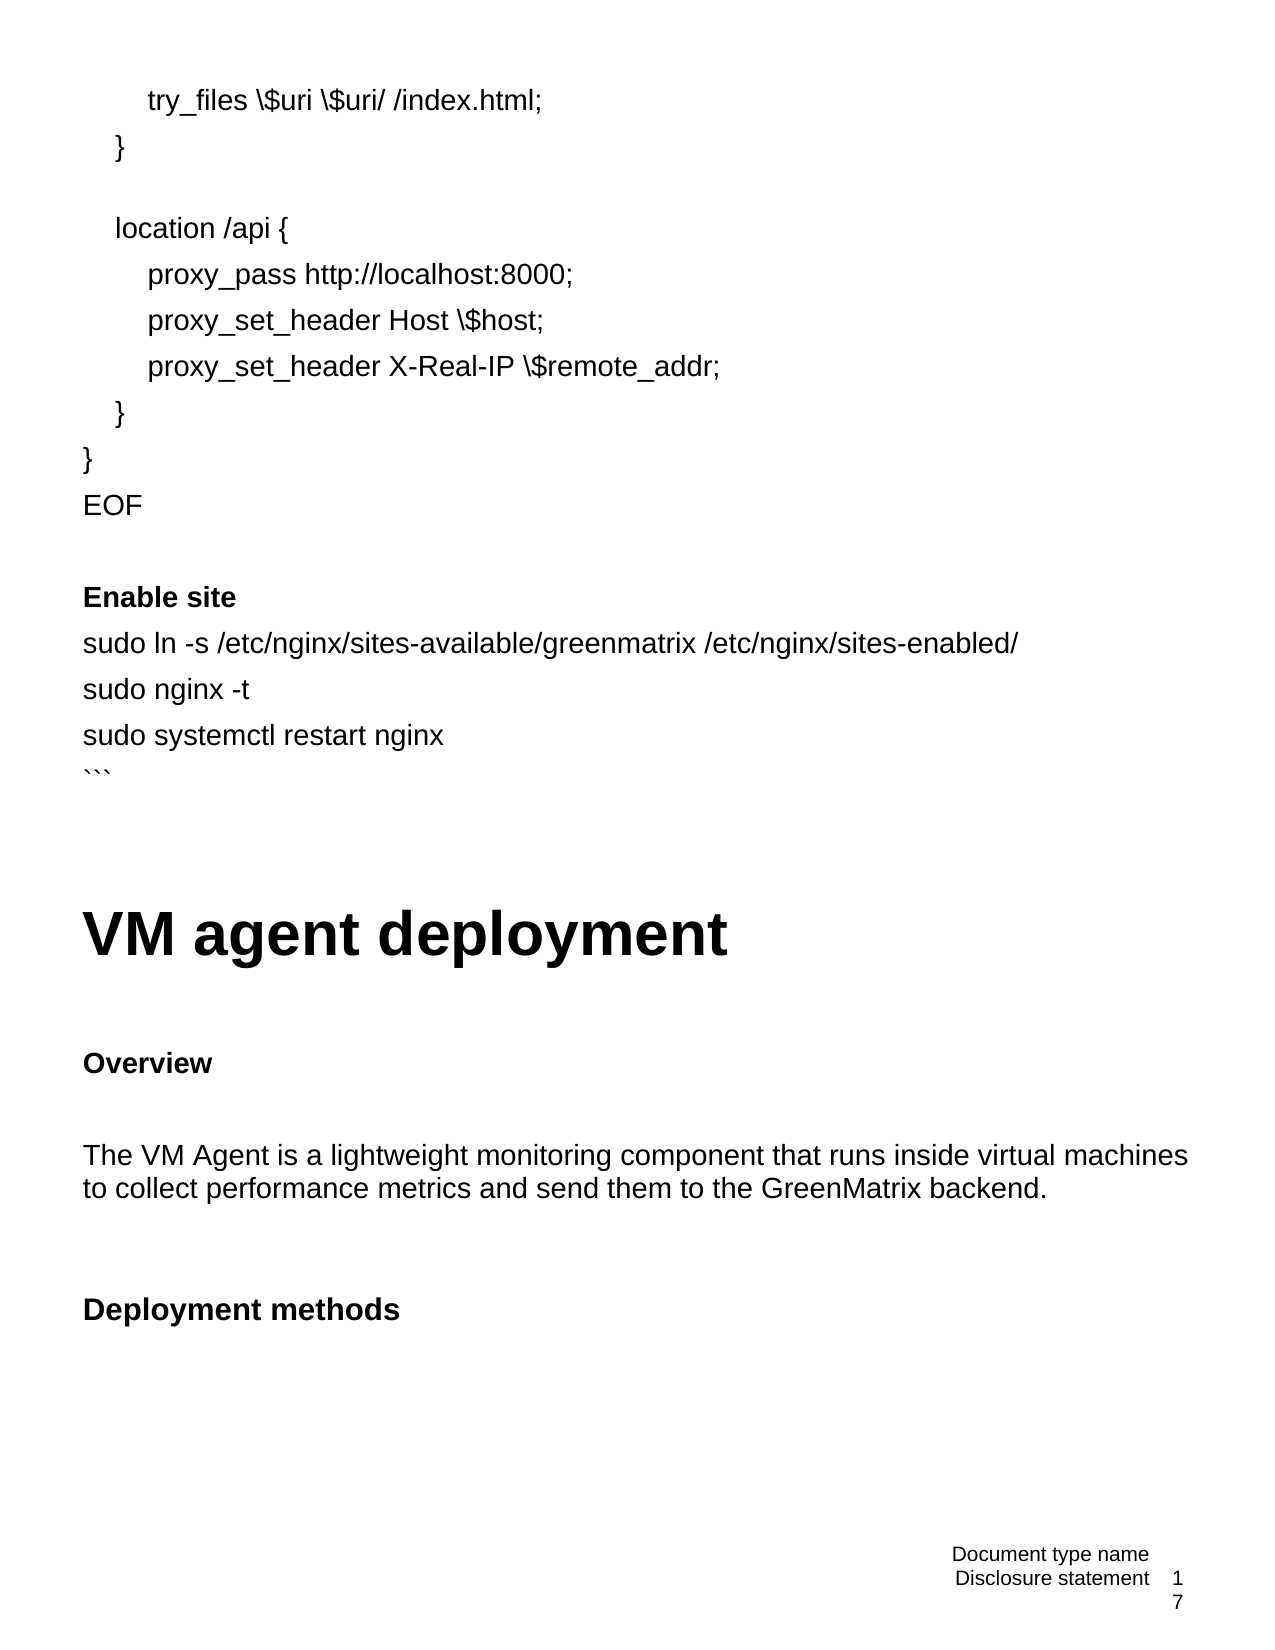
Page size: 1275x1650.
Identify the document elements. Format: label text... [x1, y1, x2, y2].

text } [83, 441, 1192, 475]
text The VM Agent is a lightweight monitoring component that runs inside virtual machines to collect performance metrics and send them to the GreenMatrix backend. [83, 1138, 1192, 1205]
text proxy_set_header Host \$host; [83, 303, 1192, 337]
text ``` [83, 764, 1192, 797]
text location /api { [83, 211, 1192, 245]
text } [83, 395, 1192, 429]
text proxy_pass http://localhost:8000; [83, 257, 1192, 291]
text sudo ln -s /etc/nginx/sites-available/greenmatrix /etc/nginx/sites-enabled/ [83, 626, 1192, 659]
text proxy_set_header X-Real-IP \$remote_addr; [83, 349, 1192, 383]
subtitle Deployment methods [83, 1291, 1192, 1328]
text Enable site [83, 579, 1192, 613]
text EOF [83, 487, 1192, 521]
subtitle VM agent deployment [83, 906, 1192, 968]
text Overview [83, 1046, 1192, 1079]
text sudo systemctl restart nginx [83, 718, 1192, 751]
text } [83, 129, 1192, 162]
text try_files \$uri \$uri/ /index.html; [83, 83, 1192, 116]
text sudo nginx -t [83, 672, 1192, 705]
